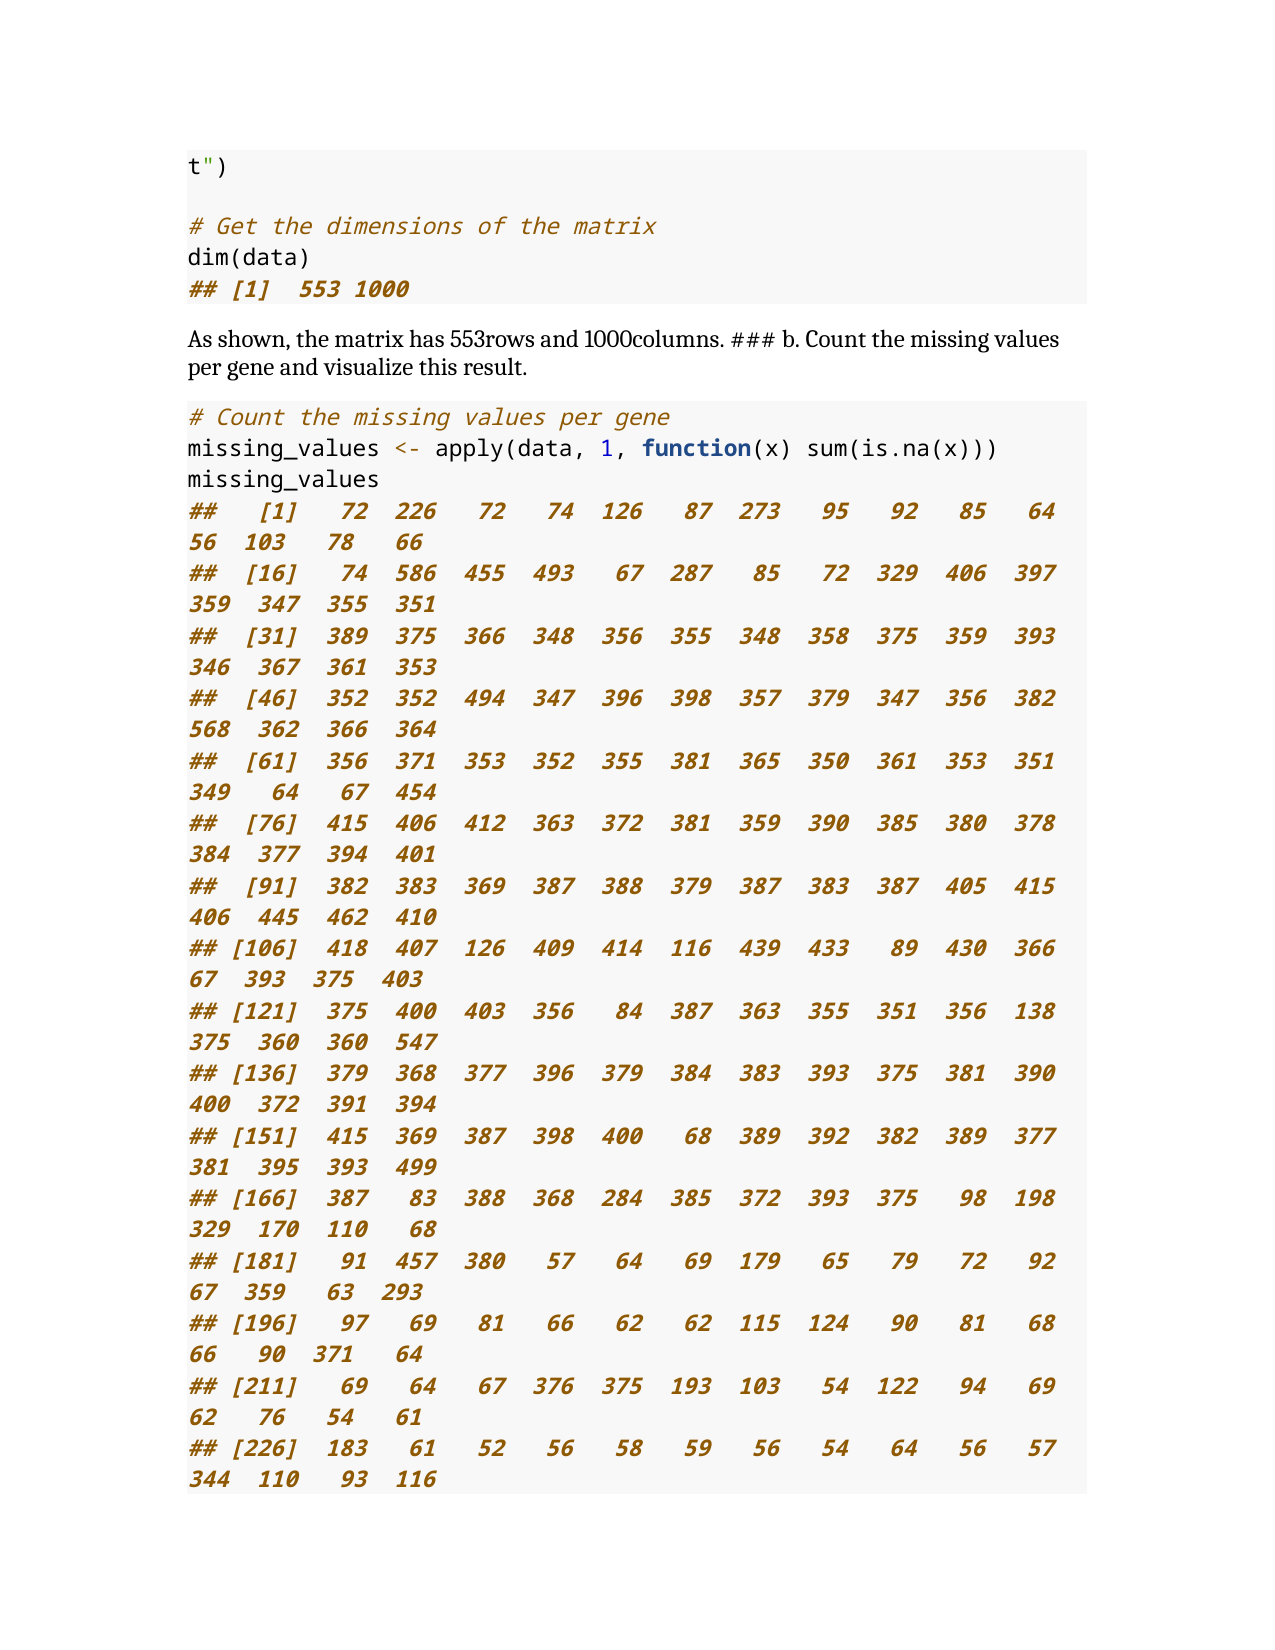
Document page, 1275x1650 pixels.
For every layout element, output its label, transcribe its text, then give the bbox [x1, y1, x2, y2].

text As shown, the matrix has 553rows and 1000columns. ### b. Count the missing values per gene and visualize this result. [187, 324, 1087, 382]
text # Load the data data <- read.table("microarray_data.tab", header = TRUE, sep = "\t") # Get the dimensions of the matrix dim(data) ## [1] 553 1000 [187, 150, 1087, 304]
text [187, 401, 1087, 1494]
